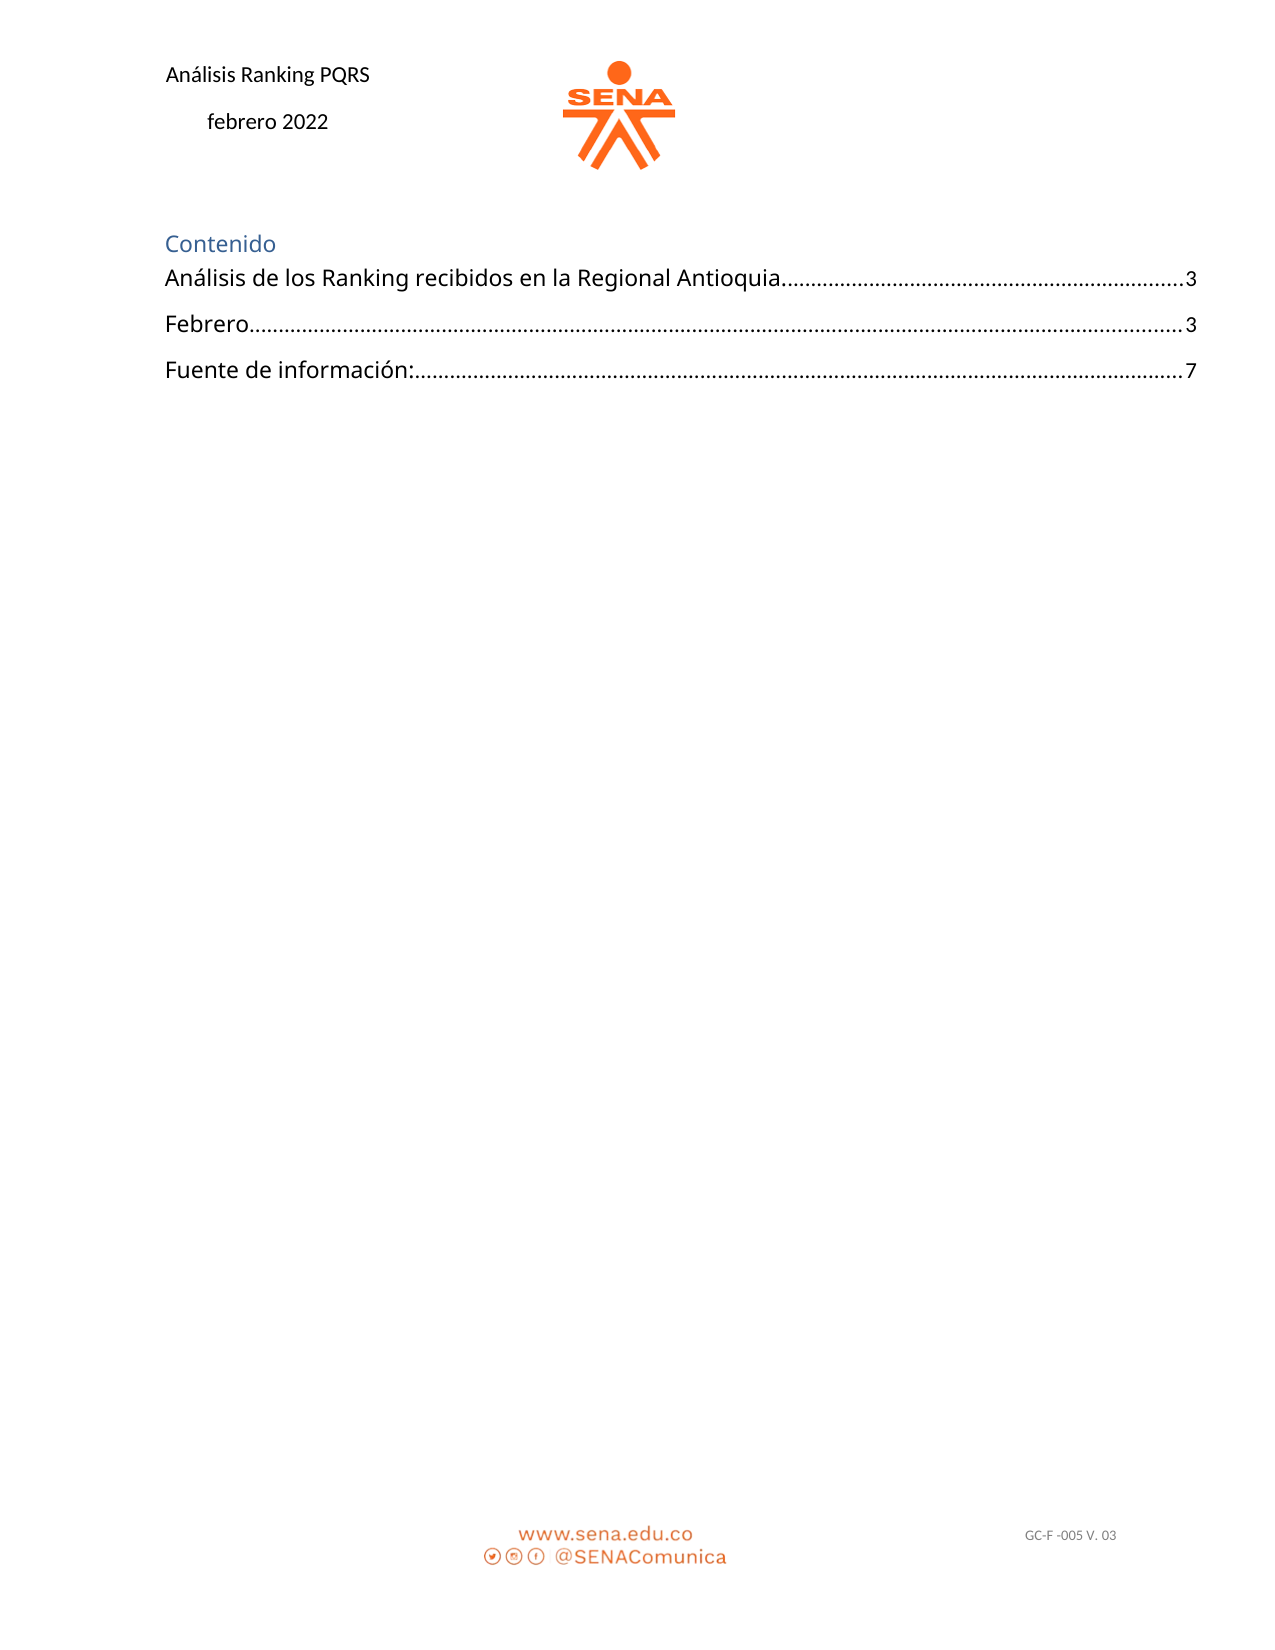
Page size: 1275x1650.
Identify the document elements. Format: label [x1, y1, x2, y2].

picture [562, 60, 676, 171]
picture [474, 1515, 732, 1577]
